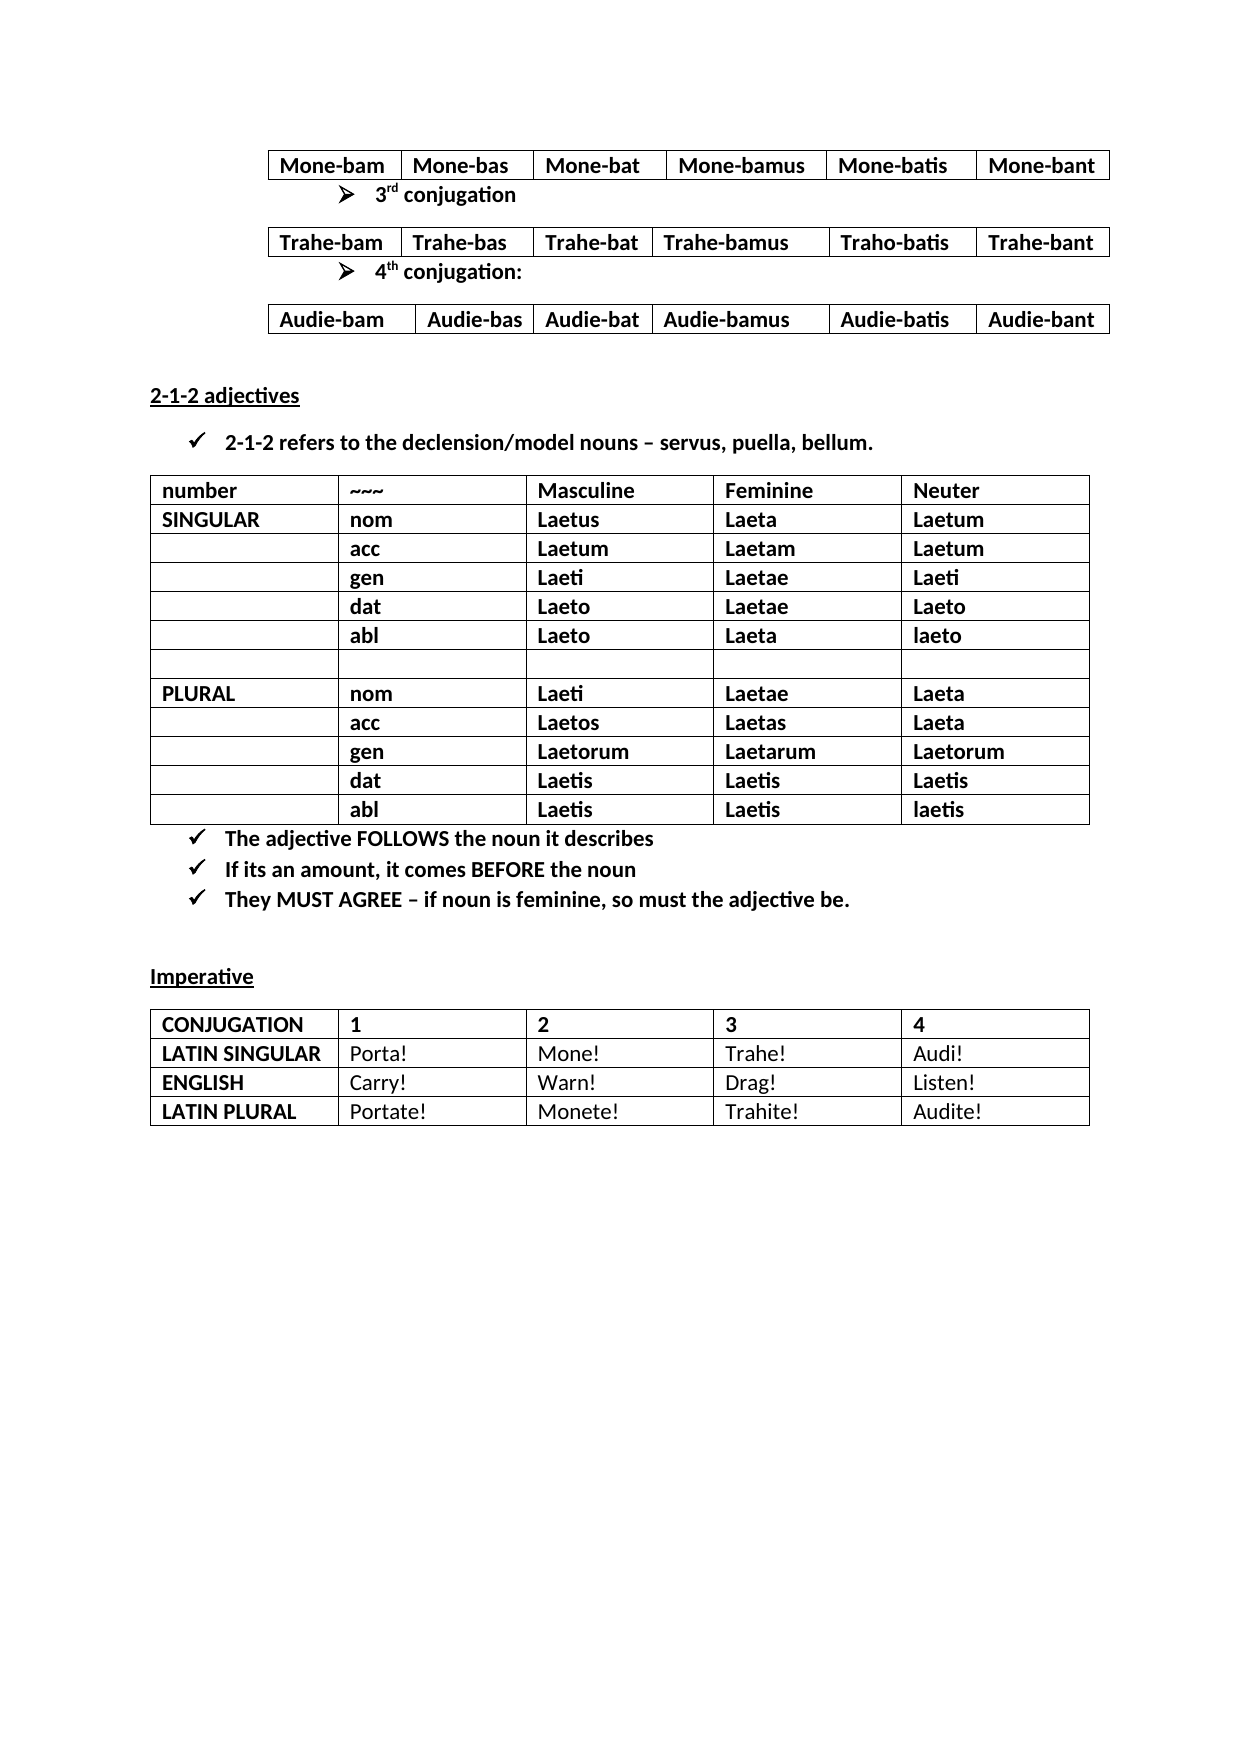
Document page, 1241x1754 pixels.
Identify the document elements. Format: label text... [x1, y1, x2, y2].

table_cell Laeto [902, 592, 1089, 620]
table_cell Laeti [527, 679, 713, 707]
table_cell Laeto [527, 592, 713, 620]
table_header Trahe-bam [269, 228, 401, 256]
table_cell Carry! [339, 1068, 526, 1096]
table_cell Porta! [339, 1039, 526, 1067]
table_cell [151, 795, 338, 823]
table_cell [151, 708, 338, 736]
table_cell Laetum [902, 534, 1089, 562]
table_cell Laeta [902, 708, 1089, 736]
table_cell gen [339, 563, 526, 591]
table_header Audie-bam [269, 305, 415, 333]
table_header Mone-batis [827, 151, 976, 179]
table_cell PLURAL [151, 679, 338, 707]
table_cell Laetos [527, 708, 713, 736]
table_header 4 [902, 1010, 1089, 1038]
table_header 1 [339, 1010, 526, 1038]
table_cell Laeti [527, 563, 713, 591]
list 4th conjugation: [337, 257, 1090, 285]
table_cell Drag! [714, 1068, 901, 1096]
table_cell [714, 650, 901, 678]
table_header Feminine [714, 476, 901, 504]
table_cell Laetae [714, 563, 901, 591]
table_cell Portate! [339, 1097, 526, 1125]
table_header 3 [714, 1010, 901, 1038]
table_cell SINGULAR [151, 505, 338, 533]
table_cell Laetis [902, 766, 1089, 794]
table_cell Laetum [527, 534, 713, 562]
table_header CONJUGATION [151, 1010, 338, 1038]
table_header Audie-bamus [653, 305, 829, 333]
table_cell nom [339, 679, 526, 707]
table_header 2 [527, 1010, 713, 1038]
table_cell Listen! [902, 1068, 1089, 1096]
table_header Audie-bat [534, 305, 652, 333]
table_cell Laetorum [902, 737, 1089, 765]
table_cell [151, 766, 338, 794]
table_cell Laetae [714, 592, 901, 620]
table_cell [151, 592, 338, 620]
table_cell acc [339, 534, 526, 562]
table_cell gen [339, 737, 526, 765]
table_cell Laeti [902, 563, 1089, 591]
table_cell acc [339, 708, 526, 736]
table_cell Laetae [714, 679, 901, 707]
table_header Mone-bas [402, 151, 533, 179]
table_cell Laetam [714, 534, 901, 562]
table_cell Laetas [714, 708, 901, 736]
table_cell Laetarum [714, 737, 901, 765]
table_header Mone-bant [977, 151, 1109, 179]
table_cell Laetorum [527, 737, 713, 765]
table_header Traho-batis [830, 228, 976, 256]
table_cell Audite! [902, 1097, 1089, 1125]
list If its an amount, it comes BEFORE the noun [187, 855, 1090, 883]
table_cell Trahe! [714, 1039, 901, 1067]
table_cell Monete! [527, 1097, 713, 1125]
table_cell Laeto [527, 621, 713, 649]
table_cell Laeta [714, 621, 901, 649]
list 2-1-2 refers to the declension/model nouns – servus, puella, bellum. [187, 428, 1090, 456]
table_cell Laetis [714, 766, 901, 794]
text Imperative [150, 962, 1090, 990]
table_header Trahe-bamus [653, 228, 829, 256]
table_cell [339, 650, 526, 678]
list 3rd conjugation [337, 180, 1090, 208]
table_cell Mone! [527, 1039, 713, 1067]
table_cell nom [339, 505, 526, 533]
table_cell [902, 650, 1089, 678]
table_header Audie-bant [977, 305, 1109, 333]
table_cell Audi! [902, 1039, 1089, 1067]
table_cell ENGLISH [151, 1068, 338, 1096]
table_cell [151, 534, 338, 562]
table_cell [151, 737, 338, 765]
table_cell laetis [902, 795, 1089, 823]
table_cell dat [339, 592, 526, 620]
table_cell Warn! [527, 1068, 713, 1096]
table_cell Trahite! [714, 1097, 901, 1125]
table_cell abl [339, 621, 526, 649]
table_header Neuter [902, 476, 1089, 504]
table_header Mone-bamus [667, 151, 826, 179]
table_cell [151, 563, 338, 591]
table_cell Laetus [527, 505, 713, 533]
table_cell LATIN SINGULAR [151, 1039, 338, 1067]
table_cell abl [339, 795, 526, 823]
table_header Mone-bam [269, 151, 401, 179]
table_cell Laeta [714, 505, 901, 533]
table_cell laeto [902, 621, 1089, 649]
text 2-1-2 adjectives [150, 381, 1090, 409]
table_header Audie-bas [416, 305, 533, 333]
table_cell Laetis [527, 766, 713, 794]
table_header Masculine [527, 476, 713, 504]
table_header Trahe-bat [534, 228, 652, 256]
table_header Trahe-bas [402, 228, 533, 256]
table_header Trahe-bant [977, 228, 1109, 256]
table_header Audie-batis [830, 305, 976, 333]
table_header ~~~ [339, 476, 526, 504]
table_cell [527, 650, 713, 678]
table_cell Laeta [902, 679, 1089, 707]
table_cell Laetis [714, 795, 901, 823]
table_cell Laetis [527, 795, 713, 823]
table_cell [151, 650, 338, 678]
table_cell Laetum [902, 505, 1089, 533]
table_cell LATIN PLURAL [151, 1097, 338, 1125]
table_cell [151, 621, 338, 649]
table_header number [151, 476, 338, 504]
list They MUST AGREE – if noun is feminine, so must the adjective be. [187, 885, 1090, 913]
table_header Mone-bat [534, 151, 666, 179]
list The adjective FOLLOWS the noun it describes [187, 825, 1090, 852]
table_cell dat [339, 766, 526, 794]
